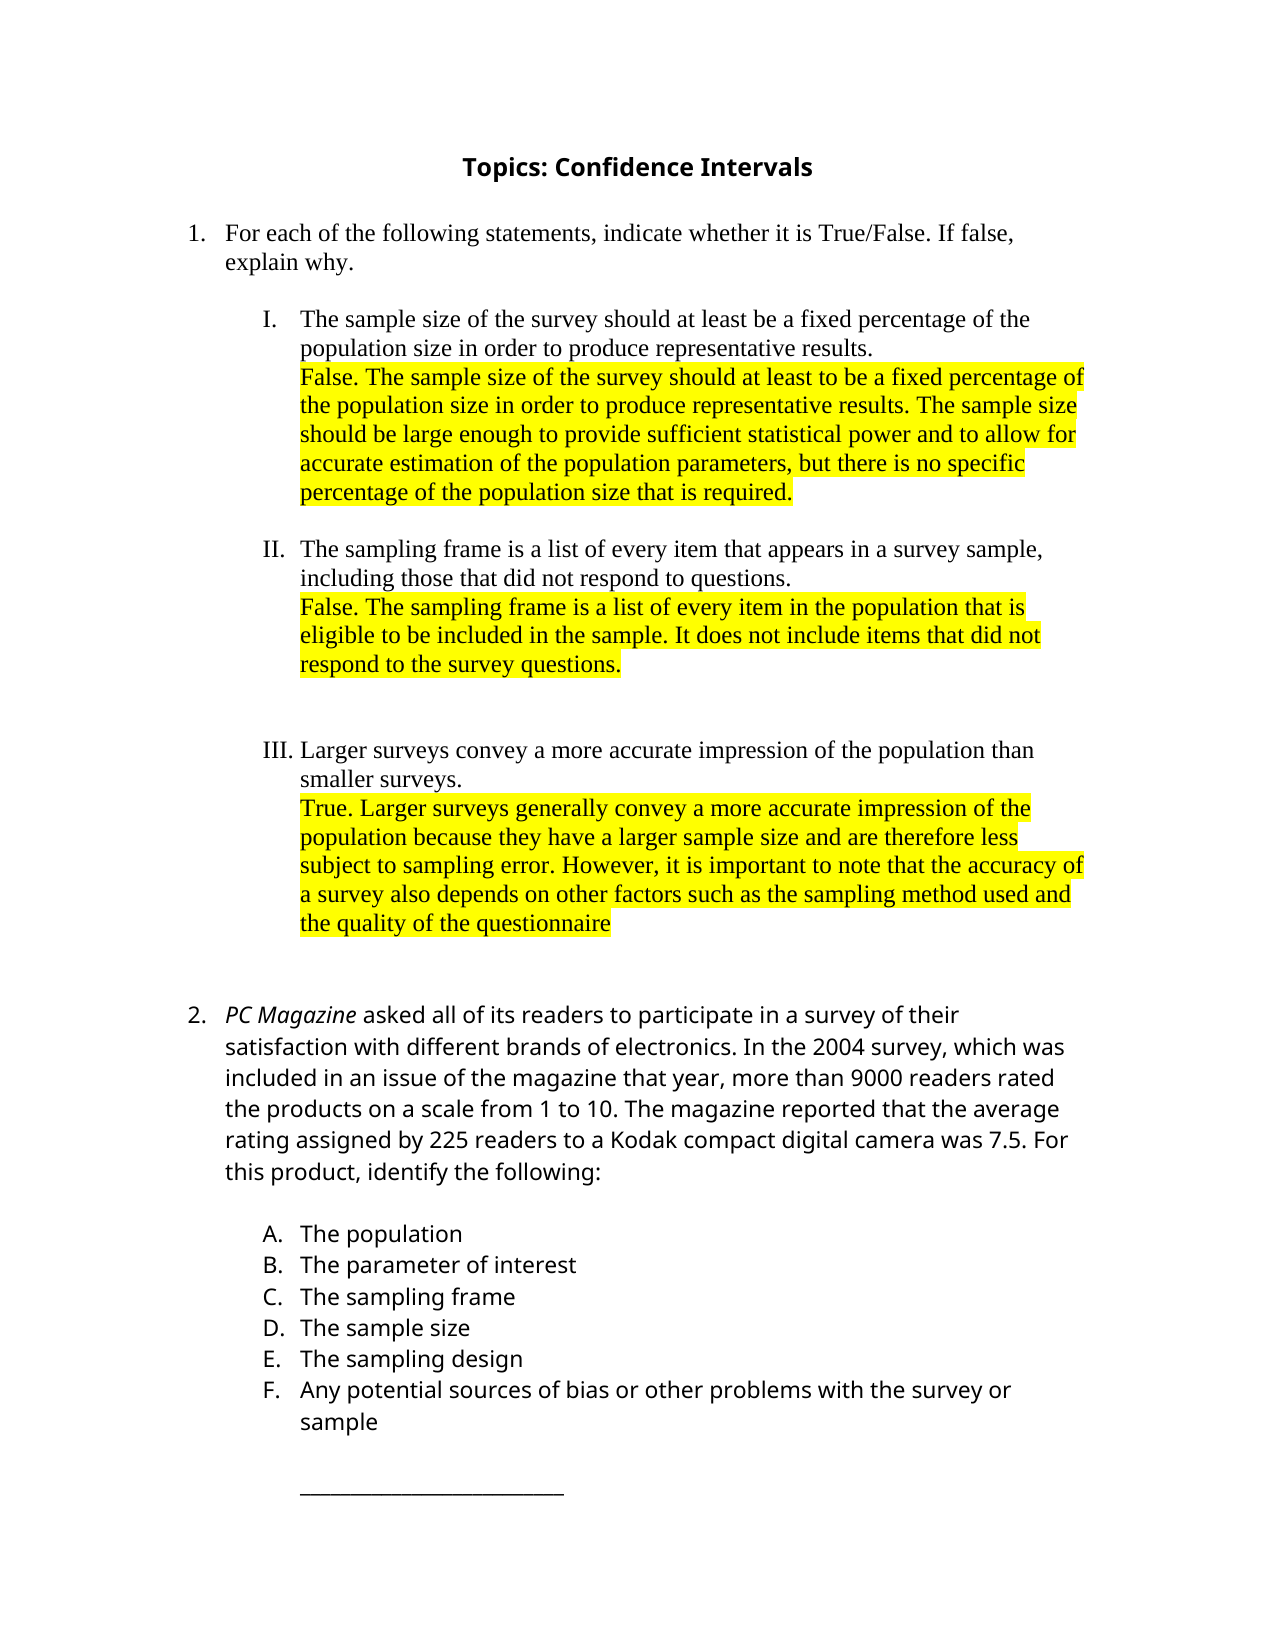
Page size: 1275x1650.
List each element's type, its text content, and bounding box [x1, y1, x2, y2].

text Topics: Confidence Intervals [187, 150, 1087, 184]
list The sample size of the survey should at least be a fixed percentage of the population size in order to produce representative results. [262, 304, 1087, 362]
text True. Larger surveys generally convey a more accurate impression of the population because they have a larger sample size and are therefore less subject to sampling error. However, it is important to note that the accuracy of a survey also depends on other factors such as the sampling method used and the quality of the questionnaire [611, 793, 1087, 937]
list The sampling frame is a list of every item that appears in a survey sample, including those that did not respond to questions. [262, 534, 1087, 592]
list The parameter of interest [262, 1249, 1087, 1281]
list Any potential sources of bias or other problems with the survey or sample [262, 1374, 1087, 1437]
list The population [262, 1218, 1087, 1249]
list Larger surveys convey a more accurate impression of the population than smaller surveys. [262, 736, 1087, 793]
list PC Magazine asked all of its readers to participate in a survey of their satisfaction with different brands of electronics. In the 2004 survey, which was included in an issue of the magazine that year, more than 9000 readers rated the products on a scale from 1 to 10. The magazine reported that the average rating assigned by 225 readers to a Kodak compact digital camera was 7.5. For this product, identify the following: [187, 999, 1087, 1187]
list The sample size [262, 1312, 1087, 1343]
text False. The sampling frame is a list of every item in the population that is eligible to be included in the sample. It does not include items that did not respond to the survey questions. [621, 592, 1087, 678]
list The sampling frame [262, 1281, 1087, 1312]
list The sampling design [262, 1343, 1087, 1374]
list For each of the following statements, indicate whether it is True/False. If false, explain why. [187, 218, 1087, 276]
text __________________________ [300, 1468, 1087, 1499]
text False. The sample size of the survey should at least to be a fixed percentage of the population size in order to produce representative results. The sample size should be large enough to provide sufficient statistical power and to allow for accurate estimation of the population parameters, but there is no specific percentage of the population size that is required. [793, 362, 1087, 506]
